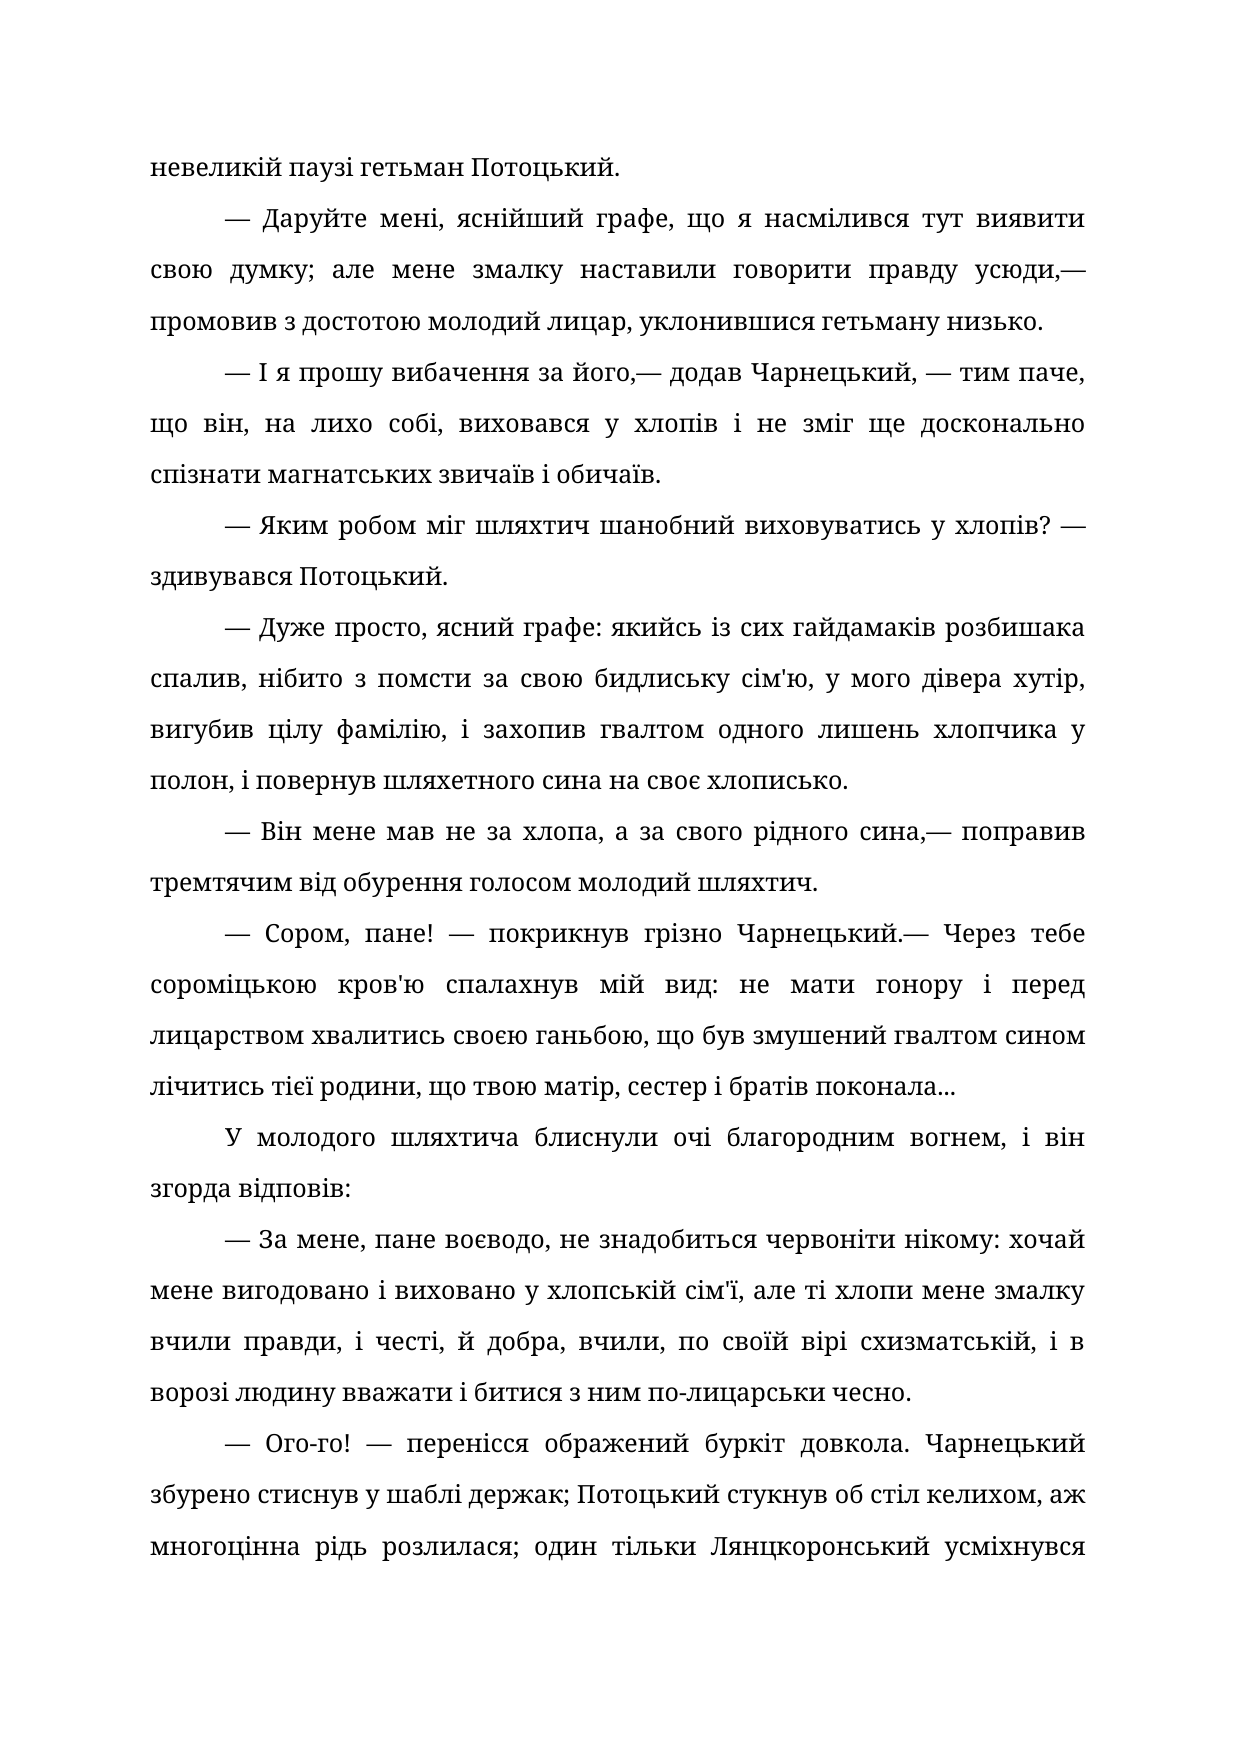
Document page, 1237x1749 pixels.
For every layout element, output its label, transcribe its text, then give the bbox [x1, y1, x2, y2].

text У молодого шляхтича блиснули очі благородним вогнем, і він згорда відповів: [150, 1120, 1086, 1205]
text — Яким робом міг шляхтич шанобний виховуватись у хлопів? — здивувався Потоцький. [150, 507, 1086, 592]
text — За мене, пане воєводо, не знадобиться червоніти нікому: хочай мене вигодовано і виховано у хлопській сім'ї, але ті хлопи мене змалку вчили правди, і честі, й добра, вчили, по своїй вірі схизматській, і в ворозі людину вважати і битися з ним по-лицарськи чесно. [150, 1222, 1086, 1409]
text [150, 150, 1086, 184]
text — І я прошу вибачення за його,— додав Чарнецький, — тим паче, що він, на лихо собі, виховався у хлопів і не зміг ще досконально спізнати магнатських звичаїв і обичаїв. [150, 354, 1086, 490]
text — Сором, пане! — покрикнув грізно Чарнецький.— Через тебе сороміцькою кров'ю спалахнув мій вид: не мати гонору і перед лицарством хвалитись своєю ганьбою, що був змушений гвалтом сином лічитись тієї родини, що твою матір, сестер і братів поконала... [150, 916, 1086, 1103]
text — Дуже просто, ясний графе: якийсь із сих гайдамаків розбишака спалив, нібито з помсти за свою бидлиську сім'ю, у мого дівера хутір, вигубив цілу фамілію, і захопив гвалтом одного лишень хлопчика у полон, і повернув шляхетного сина на своє хлописько. [150, 609, 1086, 797]
text — Даруйте мені, яснійший графе, що я насмілився тут виявити свою думку; але мене змалку наставили говорити правду усюди,— промовив з достотою молодий лицар, уклонившися гетьману низько. [150, 201, 1086, 337]
text — Він мене мав не за хлопа, а за свого рідного сина,— поправив тремтячим від обурення голосом молодий шляхтич. [150, 813, 1086, 899]
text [150, 1426, 1086, 1562]
